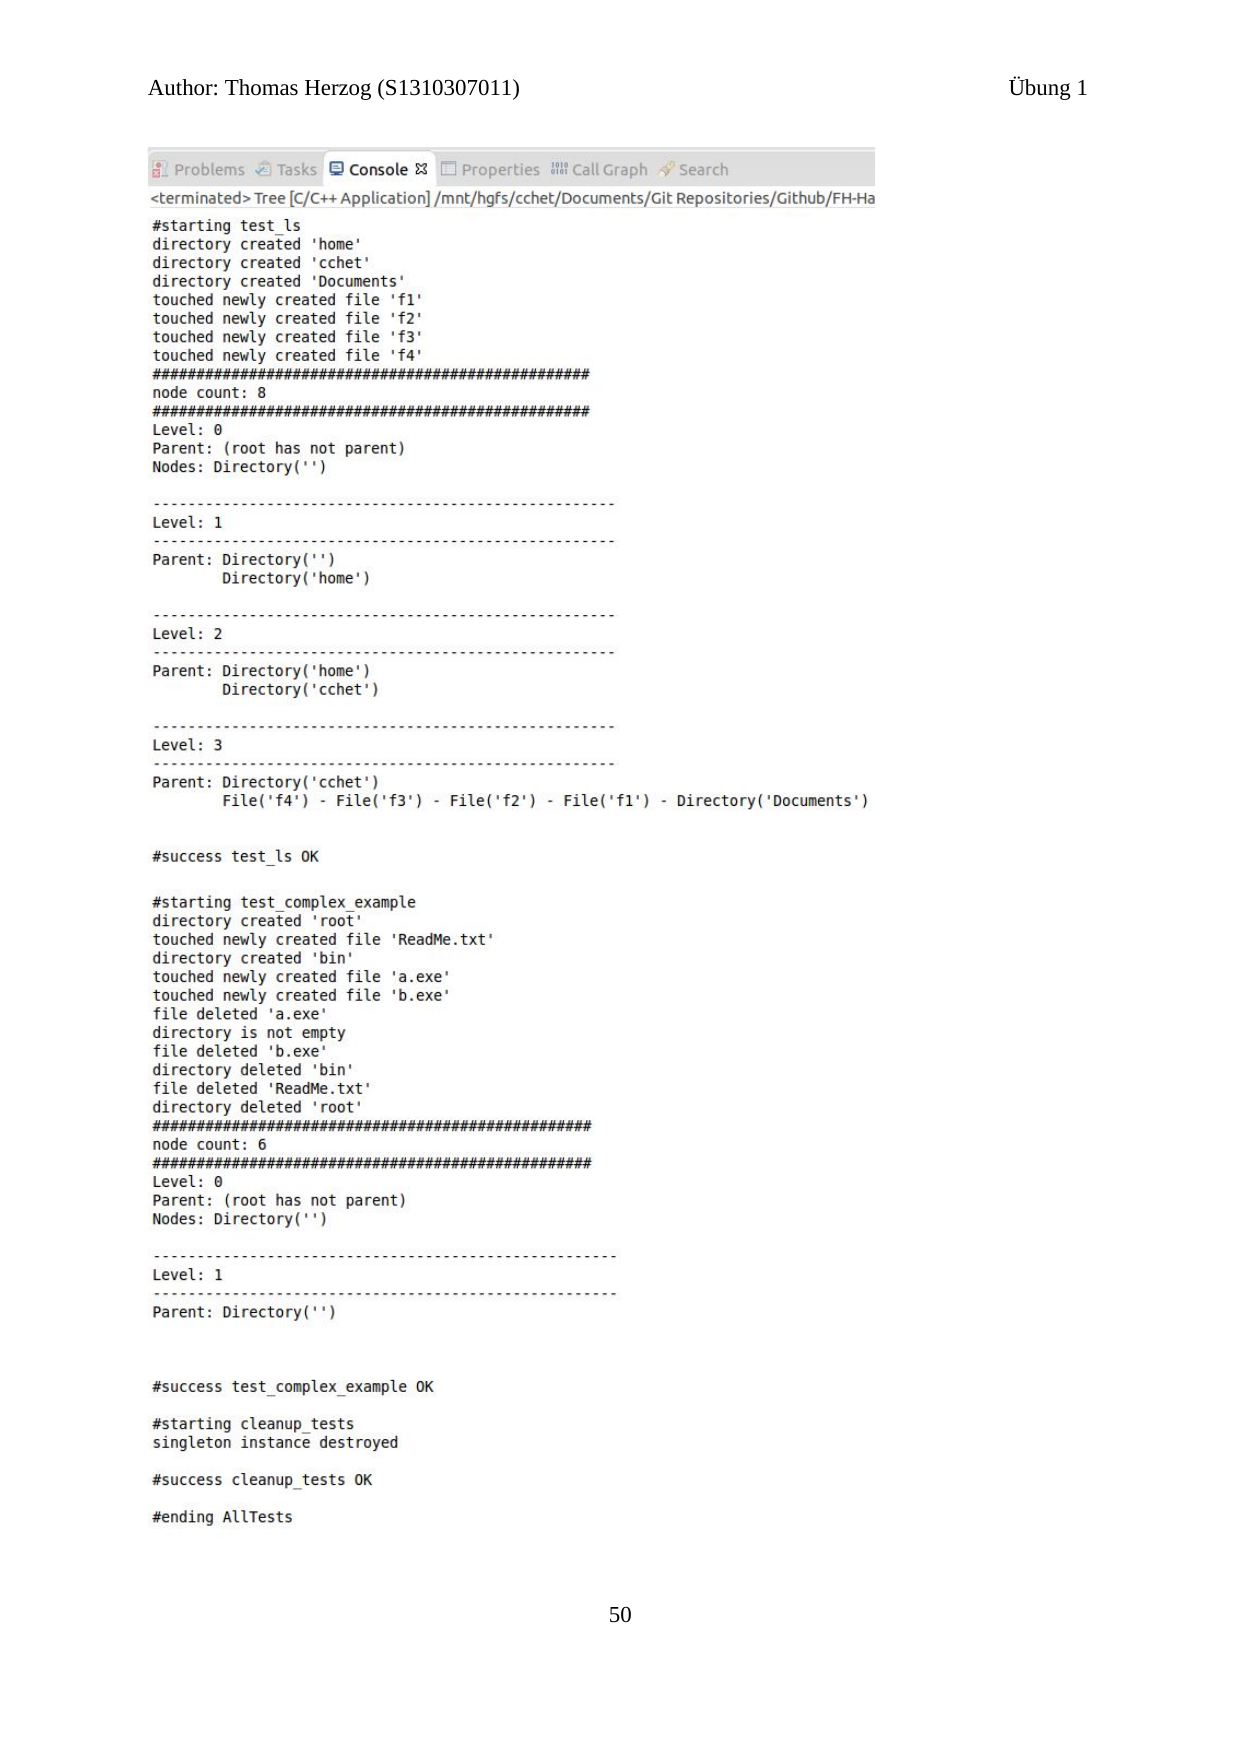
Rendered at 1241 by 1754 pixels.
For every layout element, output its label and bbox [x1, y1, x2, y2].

picture [147, 147, 876, 877]
picture [147, 889, 664, 1541]
